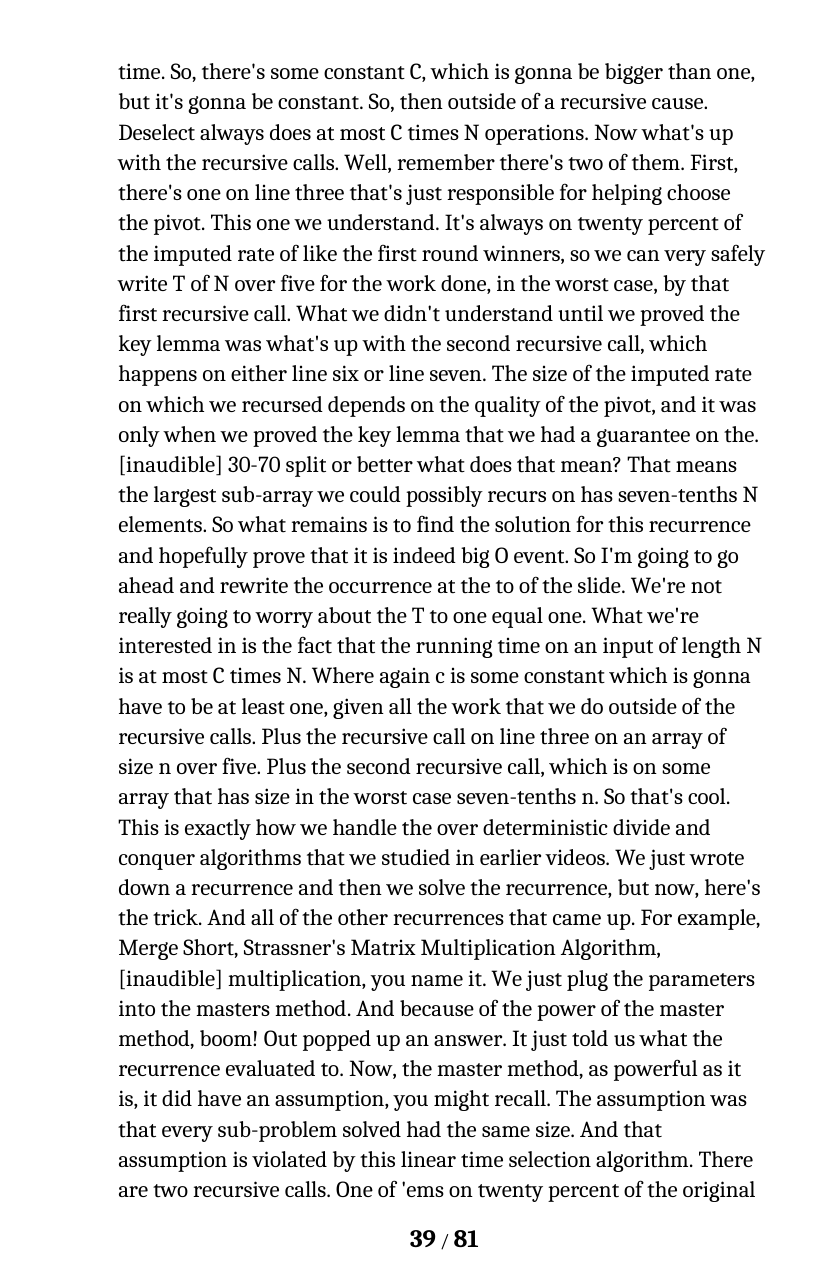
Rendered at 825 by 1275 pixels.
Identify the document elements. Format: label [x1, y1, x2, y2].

text [118, 59, 766, 1203]
